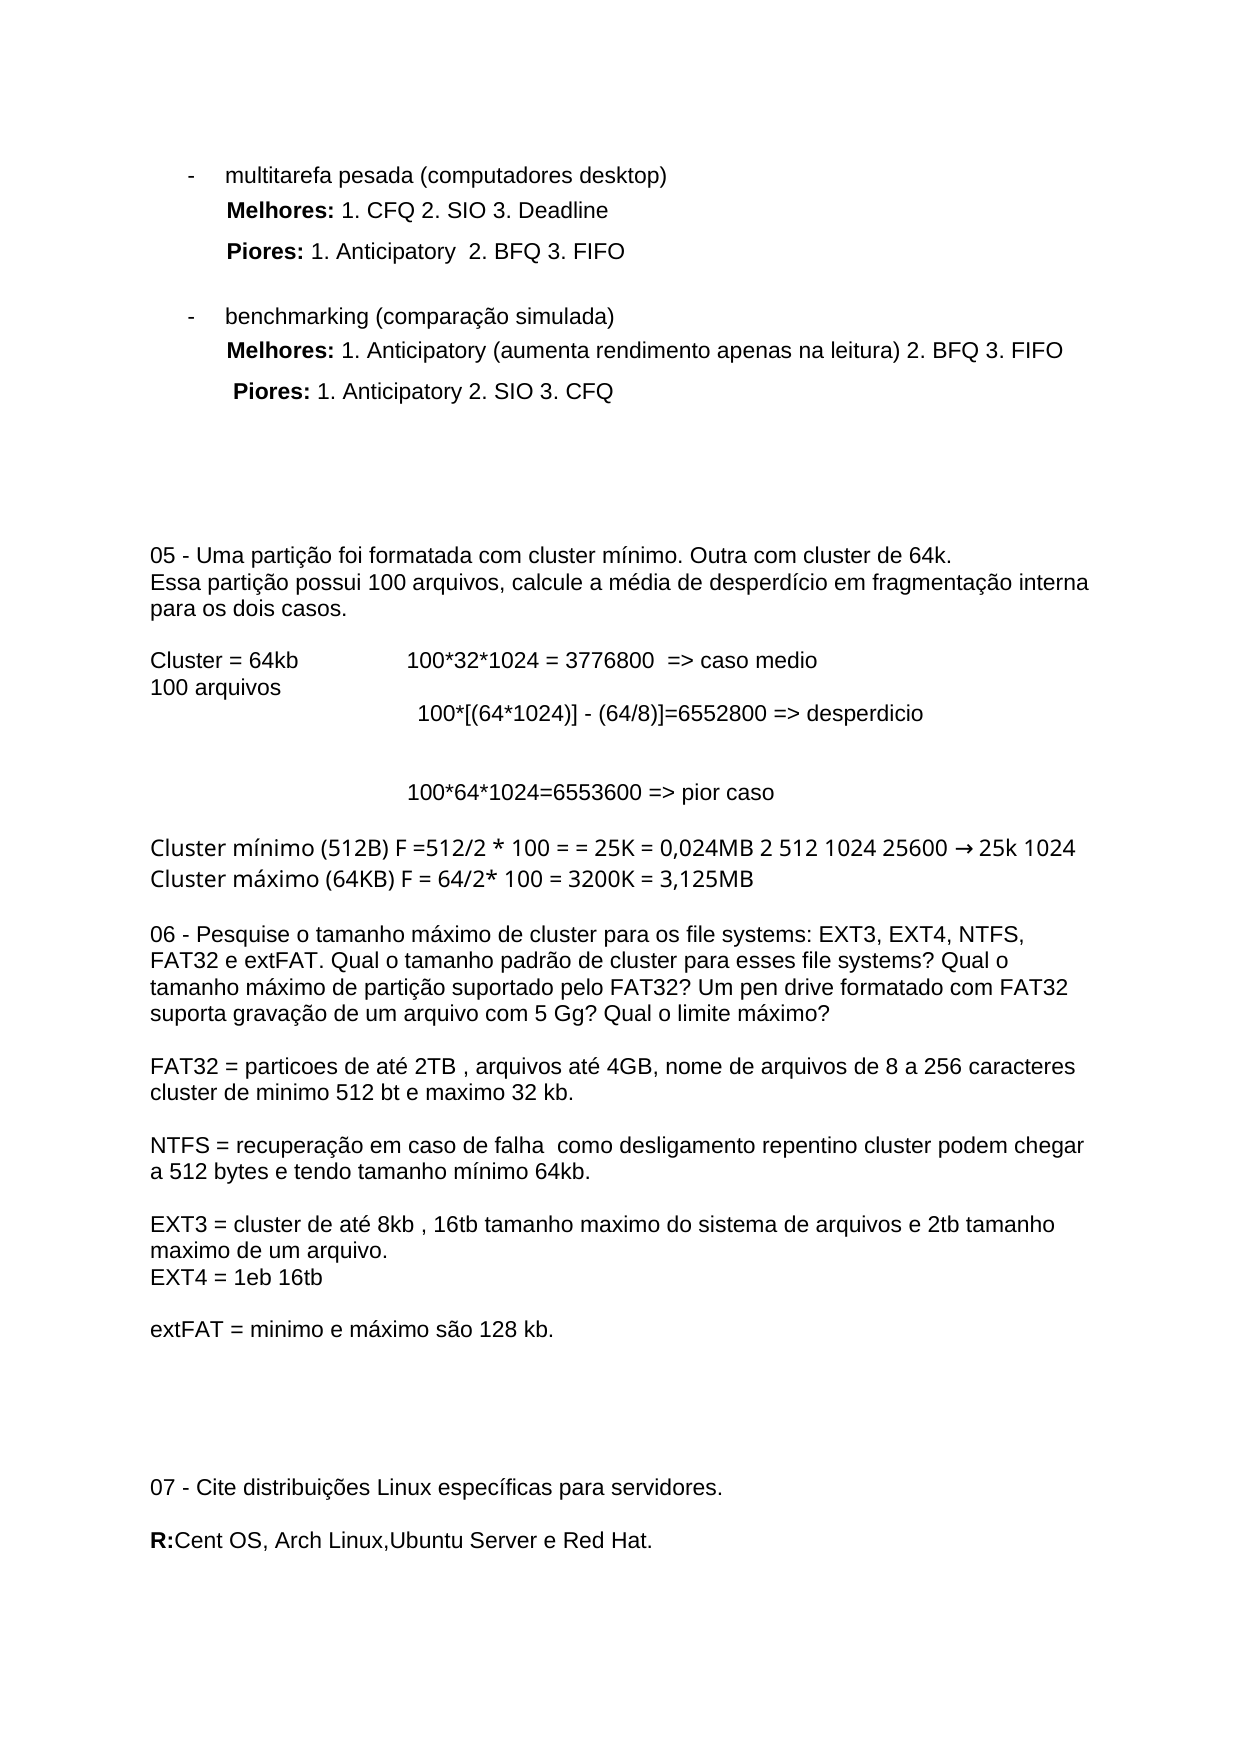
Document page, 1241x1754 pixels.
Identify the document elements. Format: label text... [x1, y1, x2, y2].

text 06 - Pesquise o tamanho máximo de cluster para os file systems: EXT3, EXT4, NTFS, FAT32 e extFAT. Qual o tamanho padrão de cluster para esses file systems? Qual o tamanho máximo de partição suportado pelo FAT32? Um pen drive formatado com FAT32 suporta gravação de um arquivo com 5 Gg? Qual o limite máximo? [150, 921, 1090, 1026]
list benchmarking (comparação simulada) [187, 290, 1090, 337]
text 07 - Cite distribuições Linux específicas para servidores. [150, 1474, 1090, 1501]
text 05 - Uma partição foi formatada com cluster mínimo. Outra com cluster de 64k. [150, 542, 1090, 568]
text Melhores: 1. CFQ 2. SIO 3. Deadline [150, 197, 1090, 223]
text EXT3 = cluster de até 8kb , 16tb tamanho maximo do sistema de arquivos e 2tb tamanho maximo de um arquivo. [150, 1211, 1090, 1263]
text Piores: 1. Anticipatory 2. SIO 3. CFQ [150, 378, 1090, 404]
text extFAT = minimo e máximo são 128 kb. [150, 1316, 1090, 1342]
text Melhores: 1. Anticipatory (aumenta rendimento apenas na leitura) 2. BFQ 3. FIFO [150, 337, 1090, 364]
text 100*64*1024=6553600 => pior caso [150, 779, 1090, 806]
text 100*[(64*1024)] - (64/8)]=6552800 => desperdicio [150, 700, 1090, 727]
text Piores: 1. Anticipatory 2. BFQ 3. FIFO [150, 238, 1090, 264]
text 100 arquivos [150, 674, 1090, 700]
text Essa partição possui 100 arquivos, calcule a média de desperdício em fragmentação interna para os dois casos. [150, 568, 1090, 621]
text Cluster mínimo (512B) F =512/2 * 100 = = 25K = 0,024MB 2 512 1024 25600 → 25k 1024 Cluster máximo (64KB) F = 64/2* 100 = 3200K = 3,125MB [150, 832, 1090, 894]
text NTFS = recuperação em caso de falha como desligamento repentino cluster podem chegar a 512 bytes e tendo tamanho mínimo 64kb. [150, 1132, 1090, 1184]
text EXT4 = 1eb 16tb [150, 1263, 1090, 1290]
text R:Cent OS, Arch Linux,Ubuntu Server e Red Hat. [150, 1527, 1090, 1553]
text FAT32 = particoes de até 2TB , arquivos até 4GB, nome de arquivos de 8 a 256 caracteres cluster de minimo 512 bt e maximo 32 kb. [150, 1053, 1090, 1105]
text Cluster = 64kb 100*32*1024 = 3776800 => caso medio [150, 647, 1090, 674]
list multitarefa pesada (computadores desktop) [187, 150, 1090, 197]
